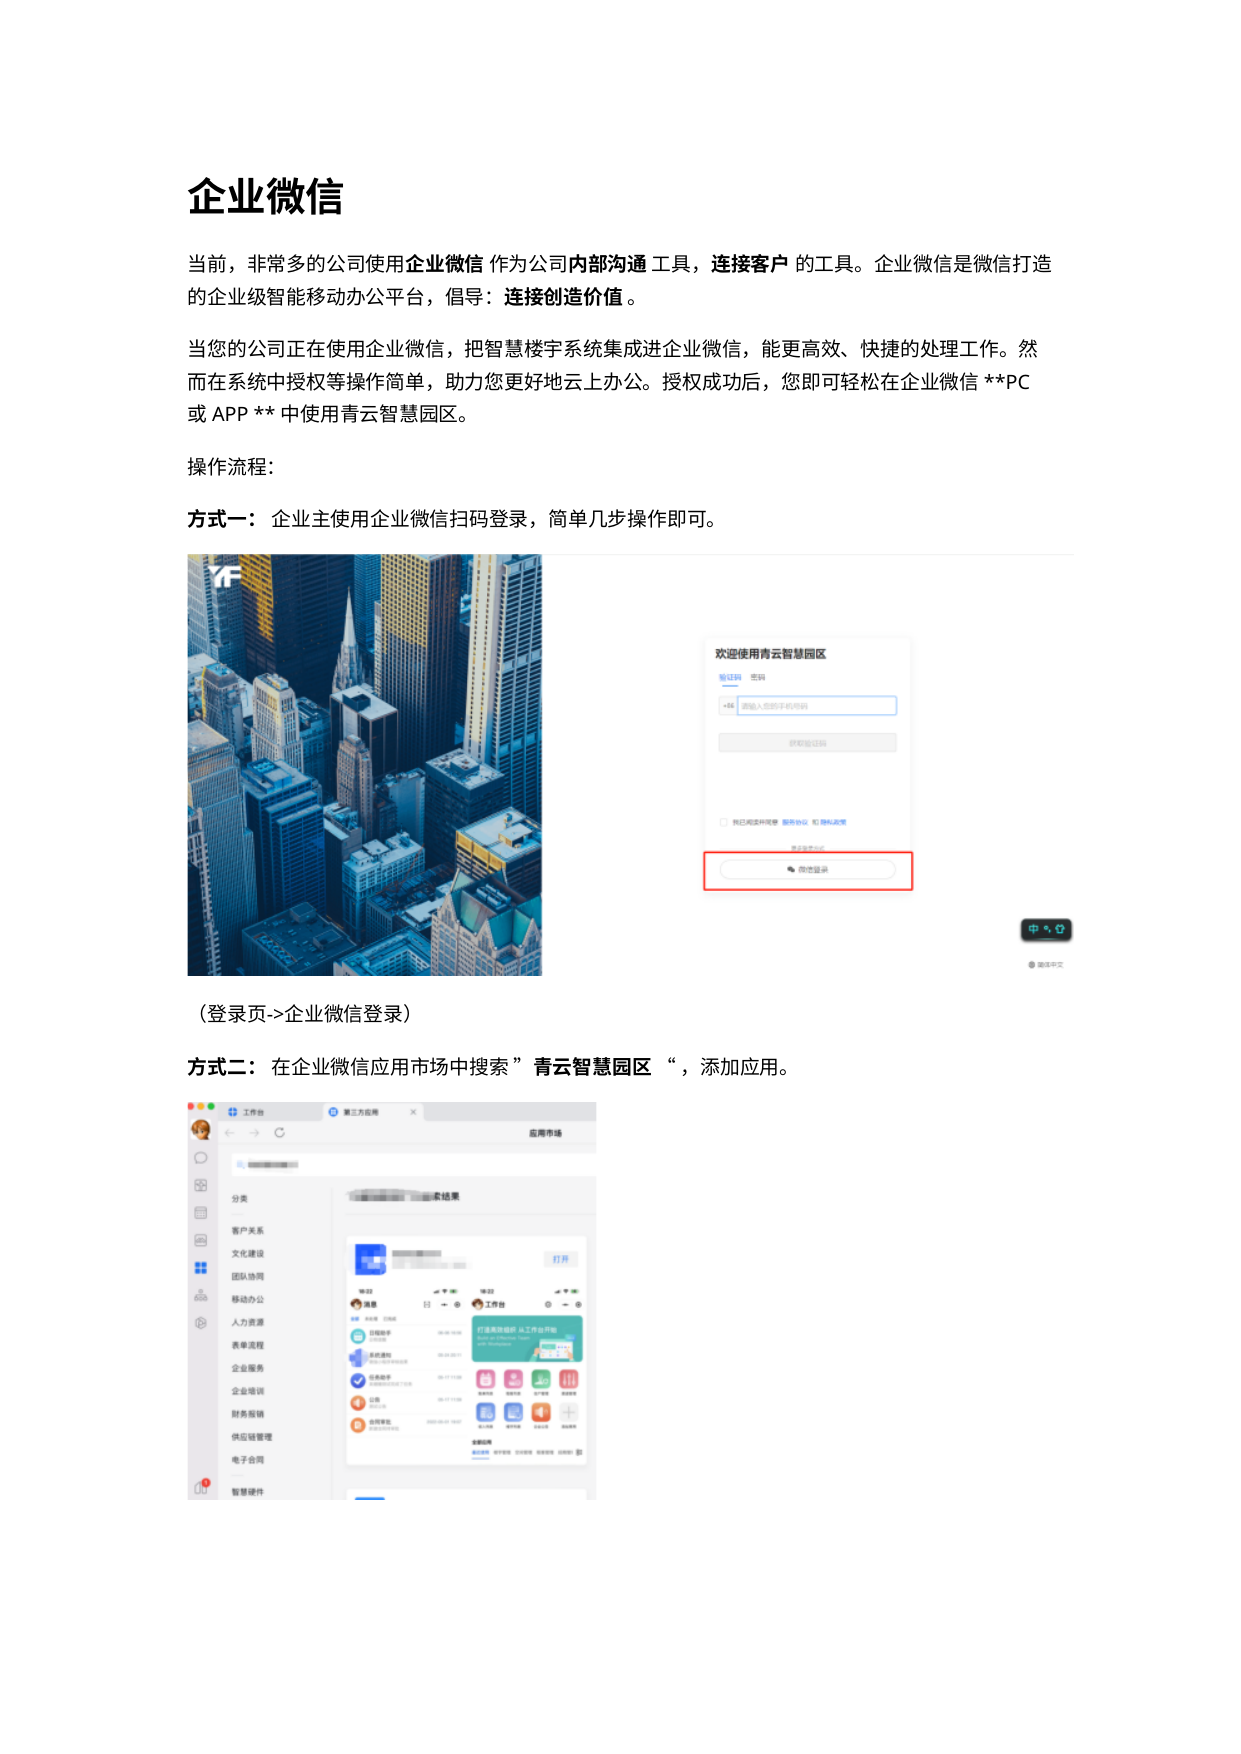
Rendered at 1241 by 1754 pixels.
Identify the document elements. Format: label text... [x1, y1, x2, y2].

text 方式一： 企业主使用企业微信扫码登录，简单几步操作即可。 [187, 502, 1053, 534]
text 当前，非常多的公司使用企业微信 作为公司内部沟通 工具，连接客户 的工具。企业微信是微信打造的企业级智能移动办公平台，倡导：连接创造价值 。 [187, 247, 1053, 312]
text 方式二： 在企业微信应用市场中搜索 ”青云智慧园区 “ ，添加应用。 [187, 1049, 1053, 1082]
picture [187, 554, 1074, 976]
picture [187, 1102, 597, 1500]
picture [394, 970, 412, 976]
subtitle 企业微信 [187, 162, 1053, 227]
picture [413, 941, 423, 952]
text （登录页->企业微信登录） [187, 997, 1053, 1029]
text 操作流程： [187, 449, 1053, 482]
text 当您的公司正在使用企业微信，把智慧楼宇系统集成进企业微信，能更高效、快捷的处理工作。然而在系统中授权等操作简单，助力您更好地云上办公。授权成功后，您即可轻松在企业微信 **PC 或 APP ** 中使用青云智慧园区。 [187, 332, 1053, 429]
